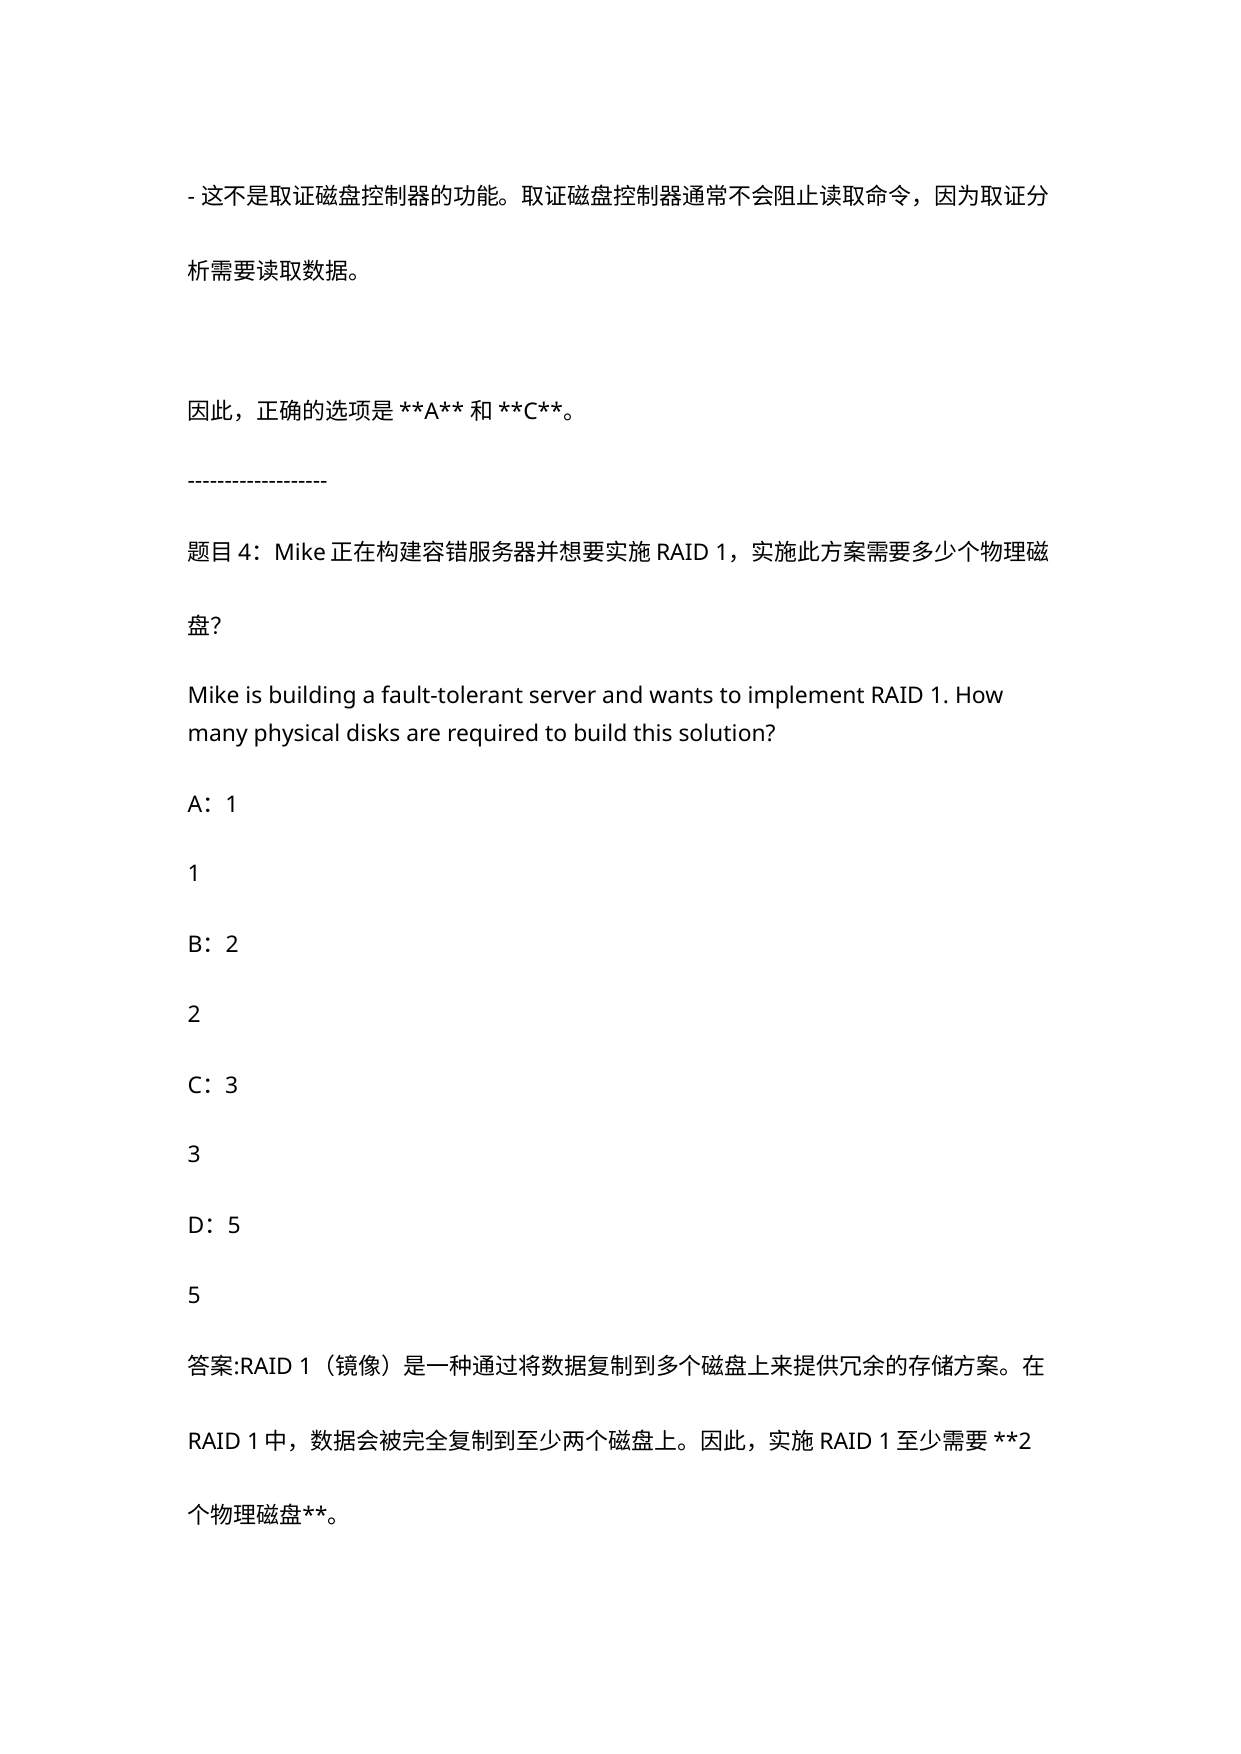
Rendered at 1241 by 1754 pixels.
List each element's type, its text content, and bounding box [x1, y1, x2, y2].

text 因此，正确的选项是 **A** 和 **C**。 [187, 377, 1053, 442]
text 题目4：Mike正在构建容错服务器并想要实施RAID 1，实施此方案需要多少个物理磁盘？ [187, 518, 1053, 657]
text 答案:RAID 1（镜像）是一种通过将数据复制到多个磁盘上来提供冗余的存储方案。在RAID 1中，数据会被完全复制到至少两个磁盘上。因此，实施RAID 1至少需要 **2个物理磁盘**。 [187, 1332, 1053, 1546]
text A：1 [187, 770, 1053, 835]
text D：5 [187, 1192, 1053, 1257]
text C：3 [187, 1051, 1053, 1116]
text 3 [187, 1138, 1053, 1170]
text 2 [187, 997, 1053, 1030]
text Mike is building a fault-tolerant server and wants to implement RAID 1. How many physical disks are required to build this solution? [187, 679, 1053, 749]
text ------------------- [187, 464, 1053, 496]
text 1 [187, 857, 1053, 889]
text - 这不是取证磁盘控制器的功能。取证磁盘控制器通常不会阻止读取命令，因为取证分析需要读取数据。 [187, 162, 1053, 302]
text 5 [187, 1278, 1053, 1311]
text B：2 [187, 911, 1053, 976]
